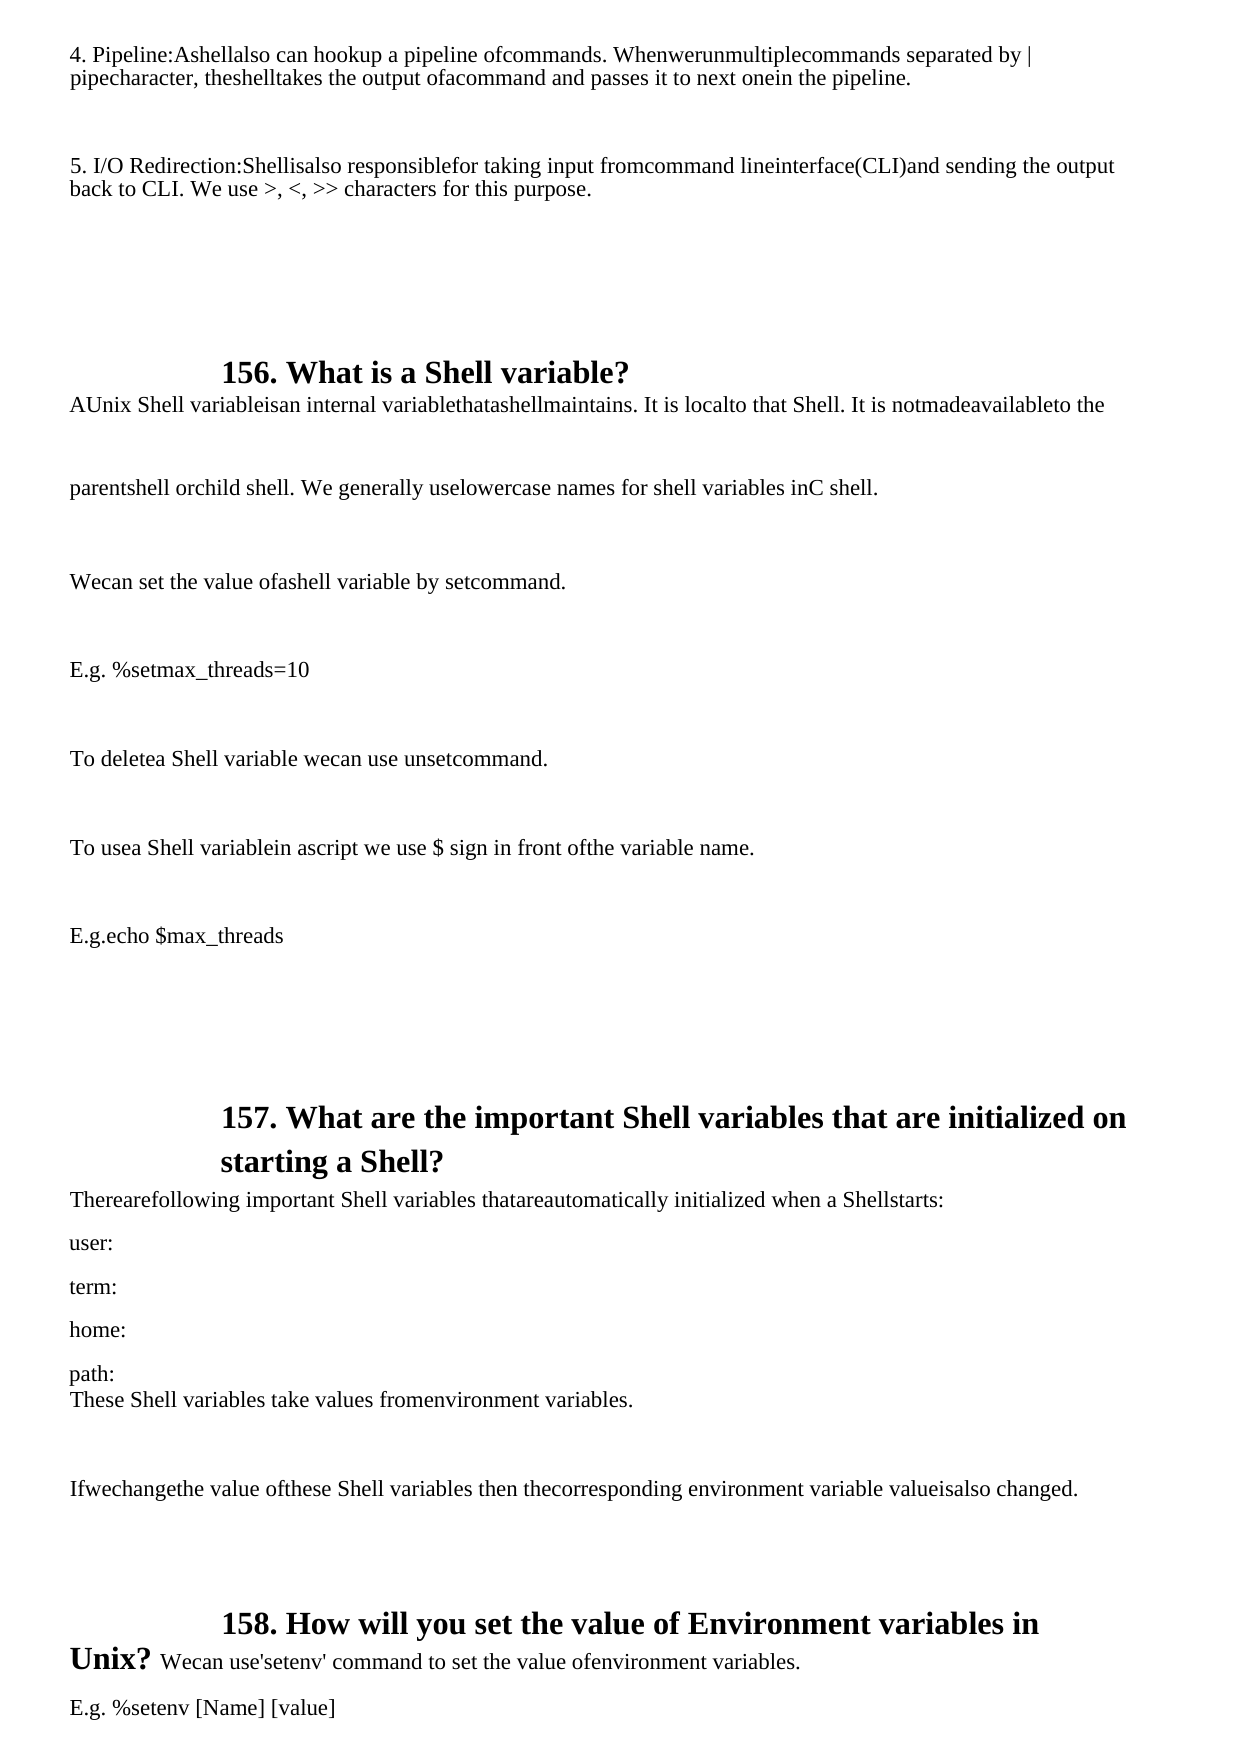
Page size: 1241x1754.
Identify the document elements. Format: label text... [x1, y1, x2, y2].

text Wecan set the value ofashell variable by setcommand. [69, 568, 1183, 594]
text 5. I/O Redirection:Shellisalso responsiblefor taking input fromcommand lineinterface(CLI)and sending the output back to CLI. We use >, <, >> characters for this purpose. [69, 155, 1164, 201]
text E.g. %setenv [Name] [value] [69, 1694, 1183, 1720]
text To deletea Shell variable wecan use unsetcommand. [69, 745, 1183, 771]
text 158. How will you set the value of Environment variables in Unix? Wecan use'setenv' command to set the value ofenvironment variables. [69, 1606, 1117, 1677]
text 4. Pipeline:Ashellalso can hookup a pipeline ofcommands. Whenwerunmultiplecommands separated by | pipecharacter, theshelltakes the output ofacommand and passes it to next onein the pipeline. [69, 44, 1153, 90]
text To usea Shell variablein ascript we use $ sign in front ofthe variable name. [69, 834, 1183, 860]
text Therearefollowing important Shell variables thatareautomatically initialized when a Shellstarts: [69, 1186, 1183, 1212]
text AUnix Shell variableisan internal variablethatashellmaintains. It is localto that Shell. It is notmadeavailableto the parentshell orchild shell. We generally uselowercase names for shell variables inC shell. [69, 391, 1146, 500]
text E.g. %setmax_threads=10 [69, 656, 1183, 683]
text path: [69, 1360, 1183, 1386]
text These Shell variables take values fromenvironment variables. [69, 1386, 1183, 1413]
text term: [69, 1273, 1183, 1299]
text Ifwechangethe value ofthese Shell variables then thecorresponding environment variable valueisalso changed. [69, 1475, 1183, 1501]
text user: [69, 1229, 1183, 1256]
text home: [69, 1317, 1183, 1343]
text 156. What is a Shell variable? [221, 354, 1183, 391]
text 157. What are the important Shell variables that are initialized on starting a Shell? [220, 1098, 1179, 1179]
text E.g.echo $max_threads [69, 922, 1183, 949]
